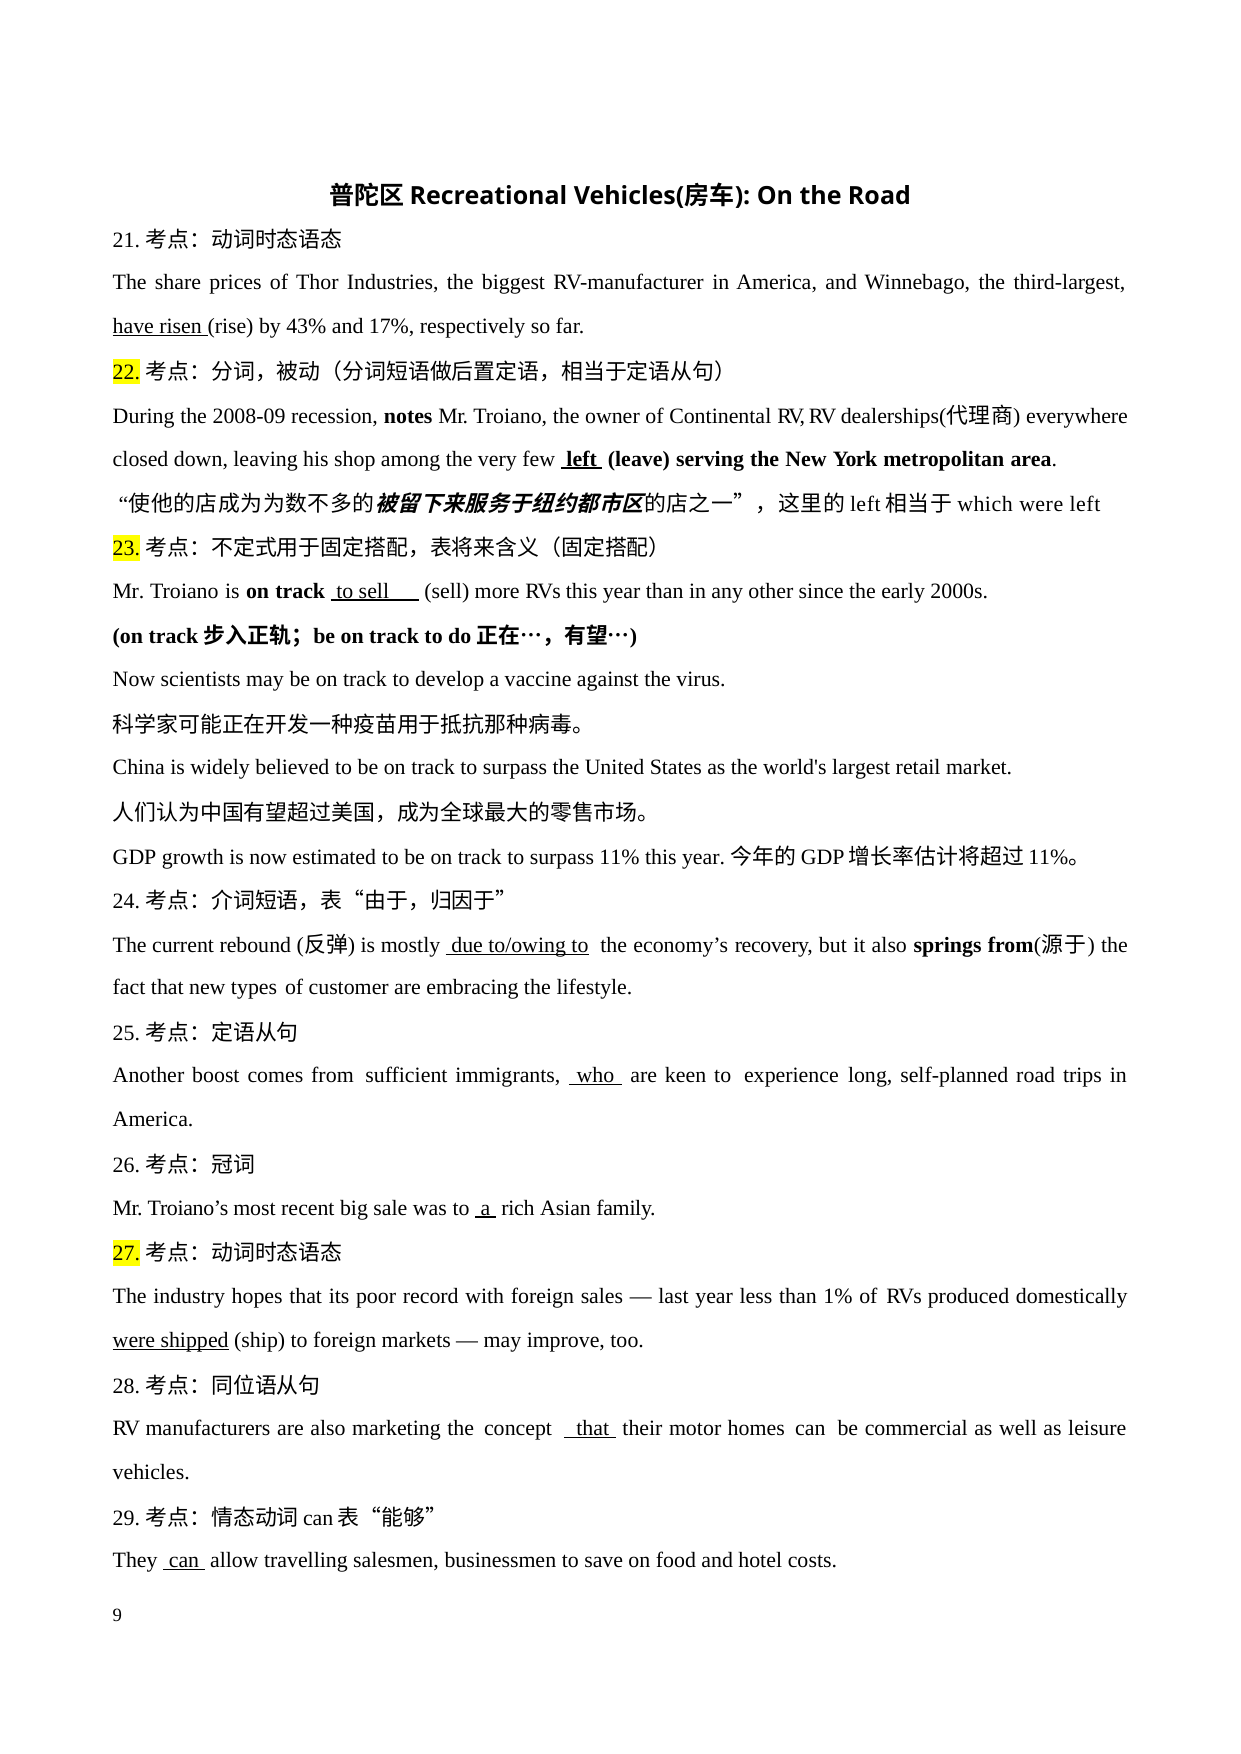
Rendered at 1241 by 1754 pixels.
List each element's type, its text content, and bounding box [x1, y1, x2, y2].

text 人们认为中国有望超过美国，成为全球最大的零售市场。 [112, 789, 1128, 833]
text “使他的店成为为数不多的被留下来服务于纽约都市区的店之一”，这里的left相当于which were left [112, 480, 1128, 524]
text The share prices of Thor Industries, the biggest RV-manufacturer in America, and Winnebago, the third-largest, have risen (rise) by 43% and 17%, respectively so far. [112, 260, 1128, 348]
text GDP growth is now estimated to be on track to surpass 11% this year. 今年的GDP增长率估计将超过11%。 [112, 833, 1128, 877]
text 21. 考点：动词时态语态 [112, 216, 1128, 260]
subtitle 普陀区Recreational Vehicles(房车): On the Road [112, 172, 1128, 216]
text 25. 考点：定语从句 [112, 1009, 1128, 1053]
text The current rebound (反弹) is mostly due to/owing to the economy’s recovery, but it also springs from(源于) the fact that new types of customer are embracing the lifestyle. [112, 921, 1128, 1009]
text They can allow travelling salesmen, businessmen to save on food and hotel costs. [112, 1538, 1128, 1582]
text The industry hopes that its poor record with foreign sales — last year less than 1% of RVs produced domestically were shipped (ship) to foreign markets — may improve, too. [112, 1273, 1128, 1361]
text 26. 考点：冠词 [112, 1141, 1128, 1185]
text 29. 考点：情态动词can表“能够” [112, 1494, 1128, 1538]
text Now scientists may be on track to develop a vaccine against the virus. [112, 656, 1128, 701]
text China is widely believed to be on track to surpass the United States as the world's largest retail market. [112, 744, 1128, 789]
text 科学家可能正在开发一种疫苗用于抵抗那种病毒。 [112, 701, 1128, 744]
text During the 2008-09 recession, notes Mr. Troiano, the owner of Continental RV, RV dealerships(代理商) everywhere closed down, leaving his shop among the very few left (leave) serving the New York metropolitan area. [112, 392, 1128, 480]
text Mr. Troiano’s most recent big sale was to a rich Asian family. [112, 1185, 1128, 1229]
text 28. 考点：同位语从句 [112, 1361, 1128, 1406]
text Another boost comes from sufficient immigrants, who are keen to experience long, self-planned road trips in America. [112, 1053, 1128, 1141]
text 27. 考点：动词时态语态 [112, 1229, 1128, 1273]
text (on track 步入正轨；be on track to do 正在…，有望…) [112, 612, 1128, 656]
text 22. 考点：分词，被动（分词短语做后置定语，相当于定语从句） [112, 348, 1128, 392]
text Mr. Troiano is on track to sell (sell) more RVs this year than in any other since the early 2000s. [112, 568, 1128, 612]
text RV manufacturers are also marketing the concept that their motor homes can be commercial as well as leisure vehicles. [112, 1406, 1128, 1494]
text 24. 考点：介词短语，表“由于，归因于” [112, 877, 1128, 921]
text 23. 考点：不定式用于固定搭配，表将来含义（固定搭配） [112, 524, 1128, 568]
